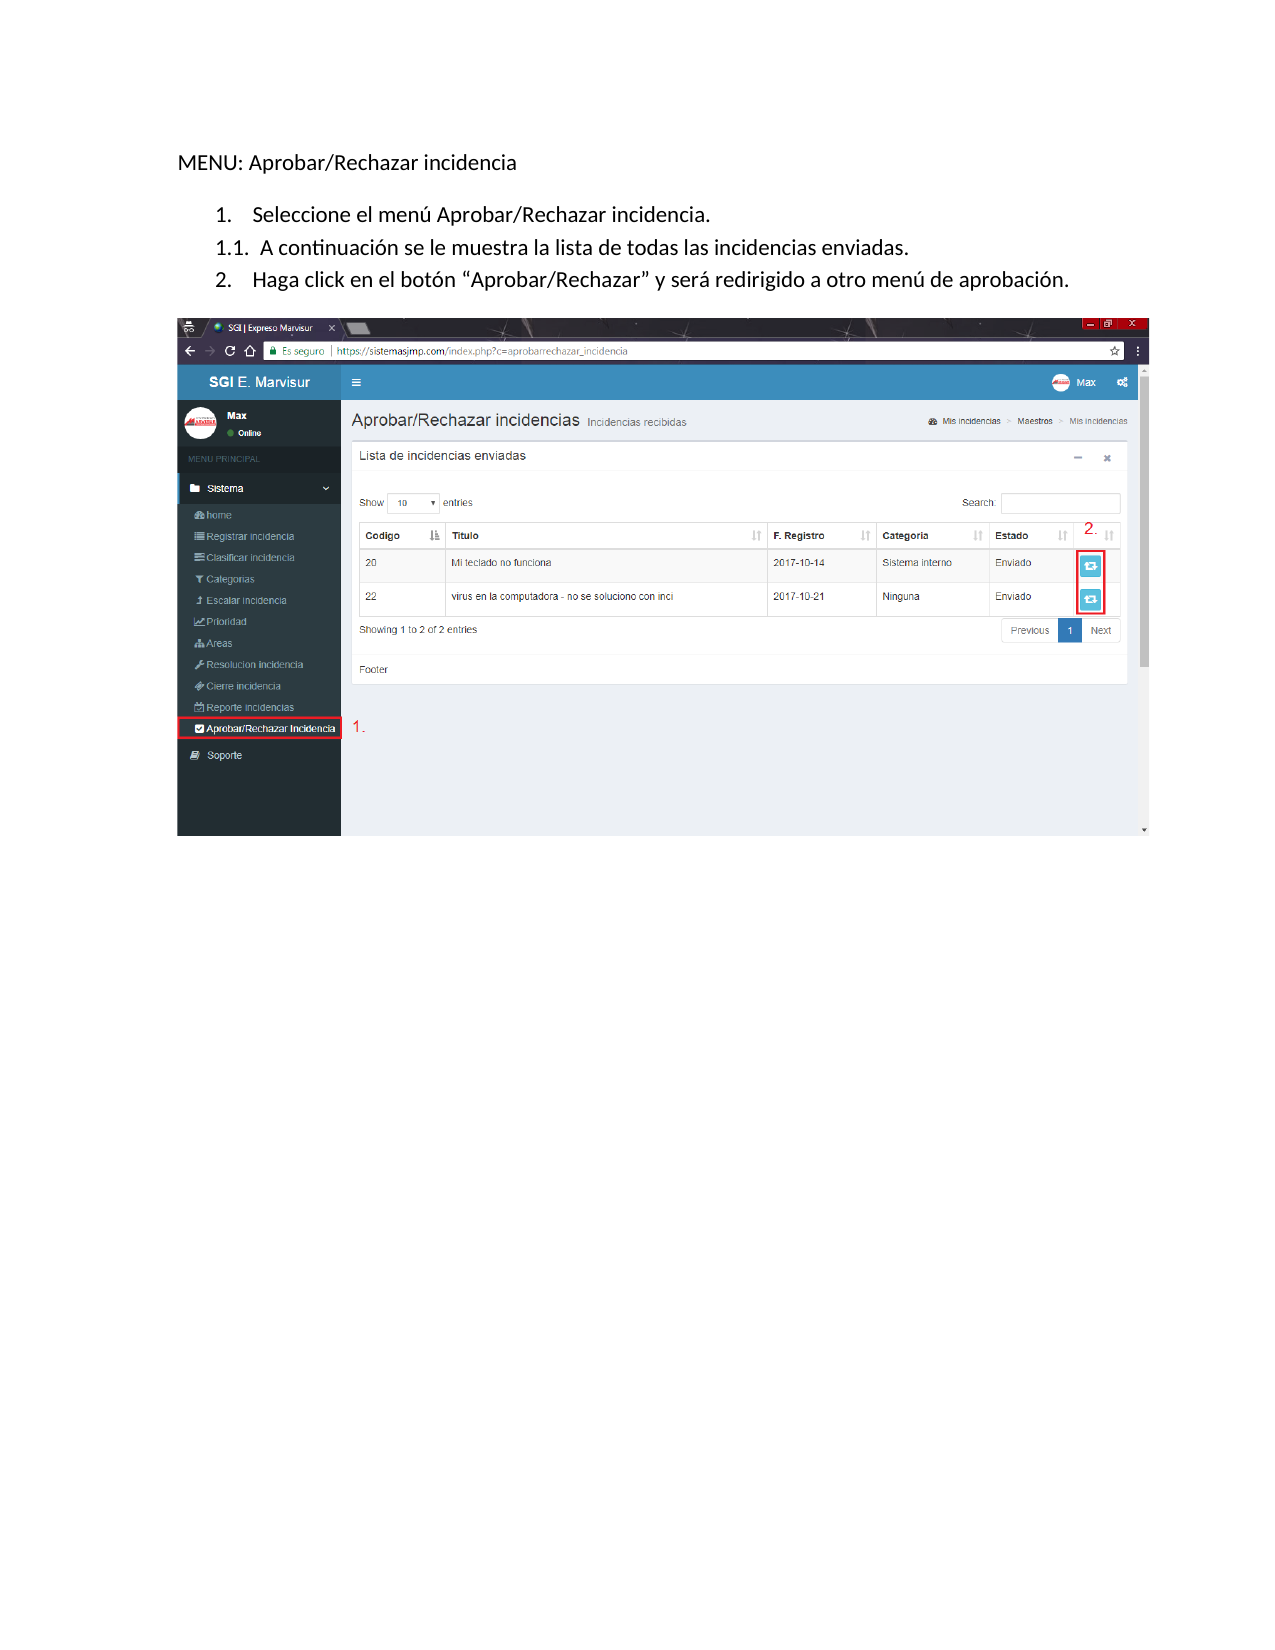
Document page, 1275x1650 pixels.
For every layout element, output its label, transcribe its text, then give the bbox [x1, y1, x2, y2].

text MENU: Aprobar/Rechazar incidencia [177, 148, 1098, 176]
list A continuación se le muestra la lista de todas las incidencias enviadas. [215, 233, 1098, 261]
list Seleccione el menú Aprobar/Rechazar incidencia. [215, 201, 1098, 229]
list Haga click en el botón “Aprobar/Rechazar” y será redirigido a otro menú de aprobación. [215, 265, 1098, 293]
picture [177, 318, 1150, 836]
